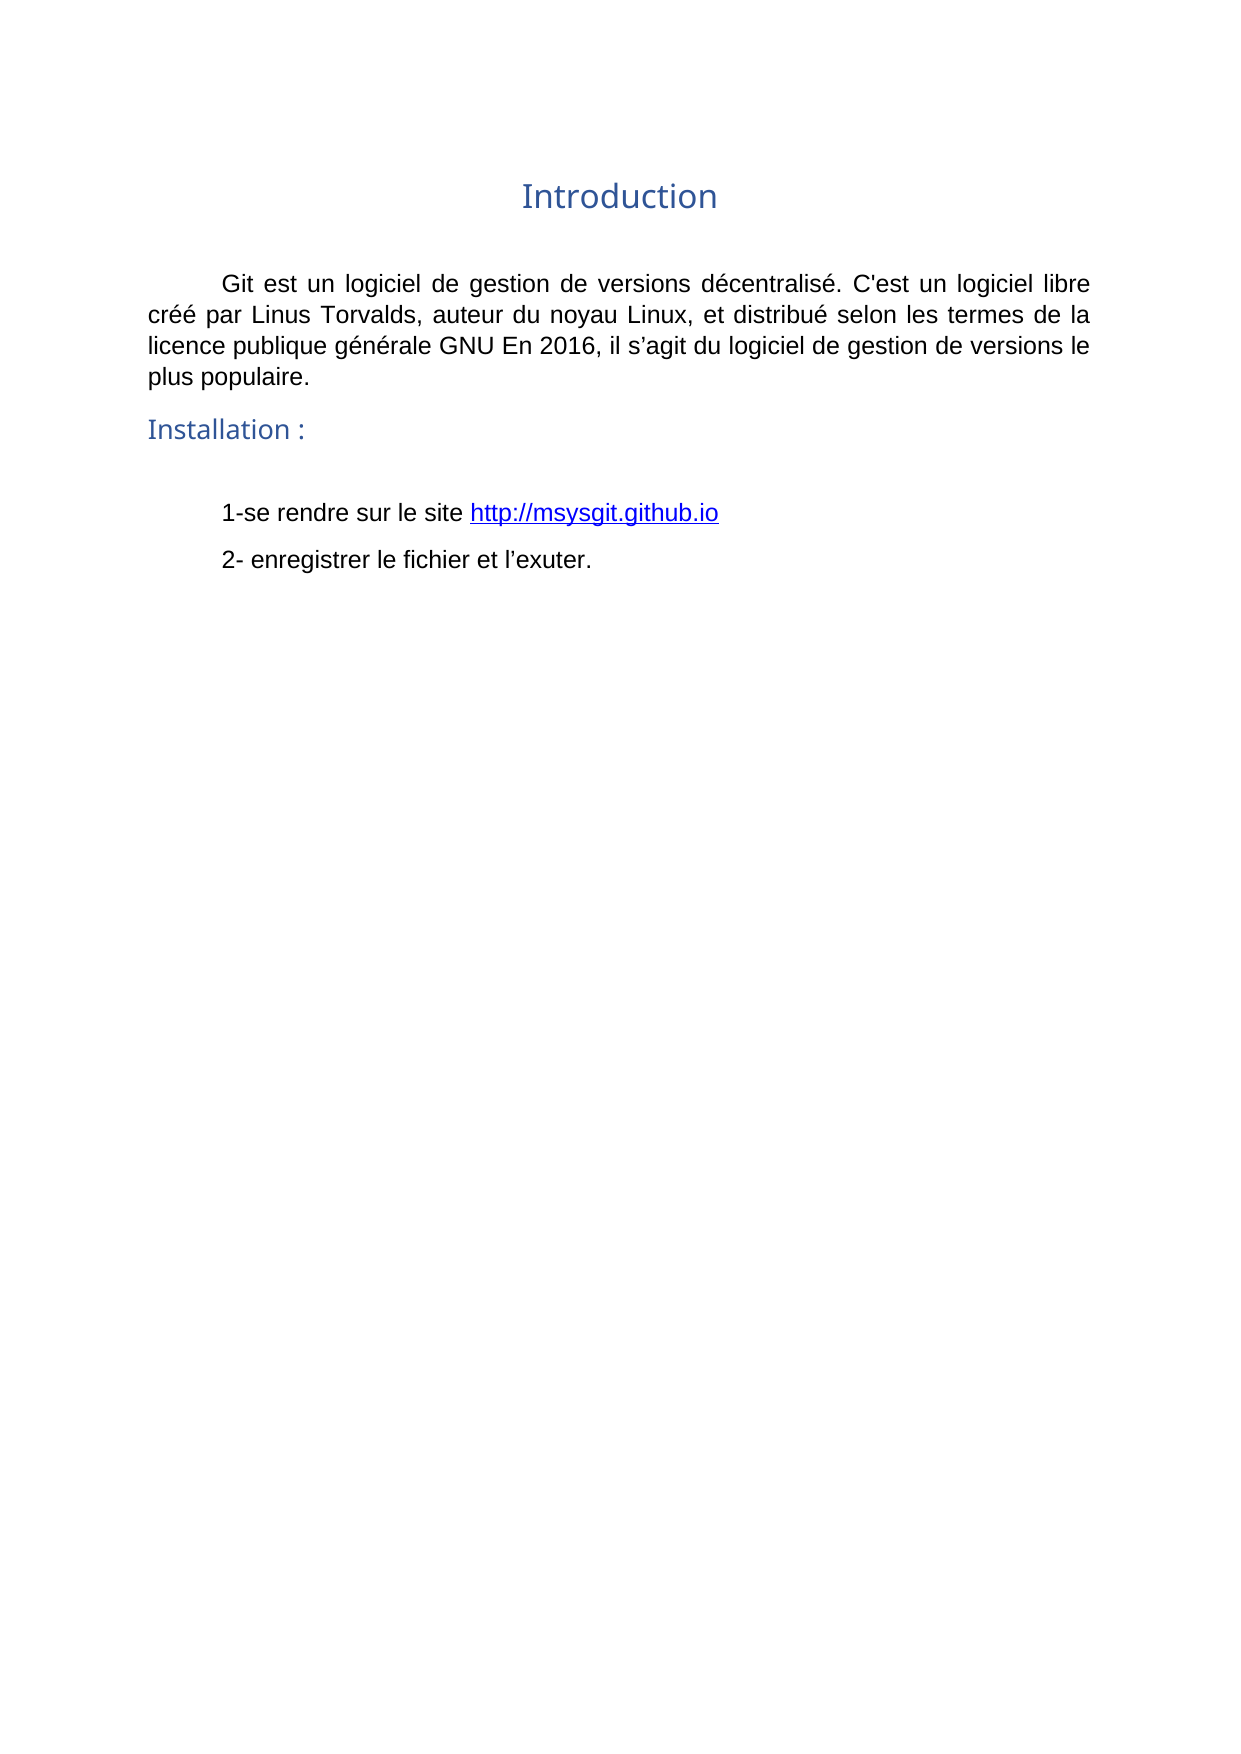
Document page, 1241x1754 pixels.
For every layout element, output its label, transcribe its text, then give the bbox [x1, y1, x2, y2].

subtitle Introduction [148, 173, 1093, 218]
subtitle Installation : [148, 410, 1093, 447]
text 1-se rendre sur le site http://msysgit.github.io [148, 498, 1093, 526]
text Git est un logiciel de gestion de versions décentralisé. C'est un logiciel libre créé par Linus Torvalds, auteur du noyau Linux, et distribué selon les termes de la licence publique générale GNU En 2016, il s’agit du logiciel de gestion de versions le plus populaire. [148, 269, 1093, 391]
text 2- enregistrer le fichier et l’exuter. [148, 545, 1093, 574]
